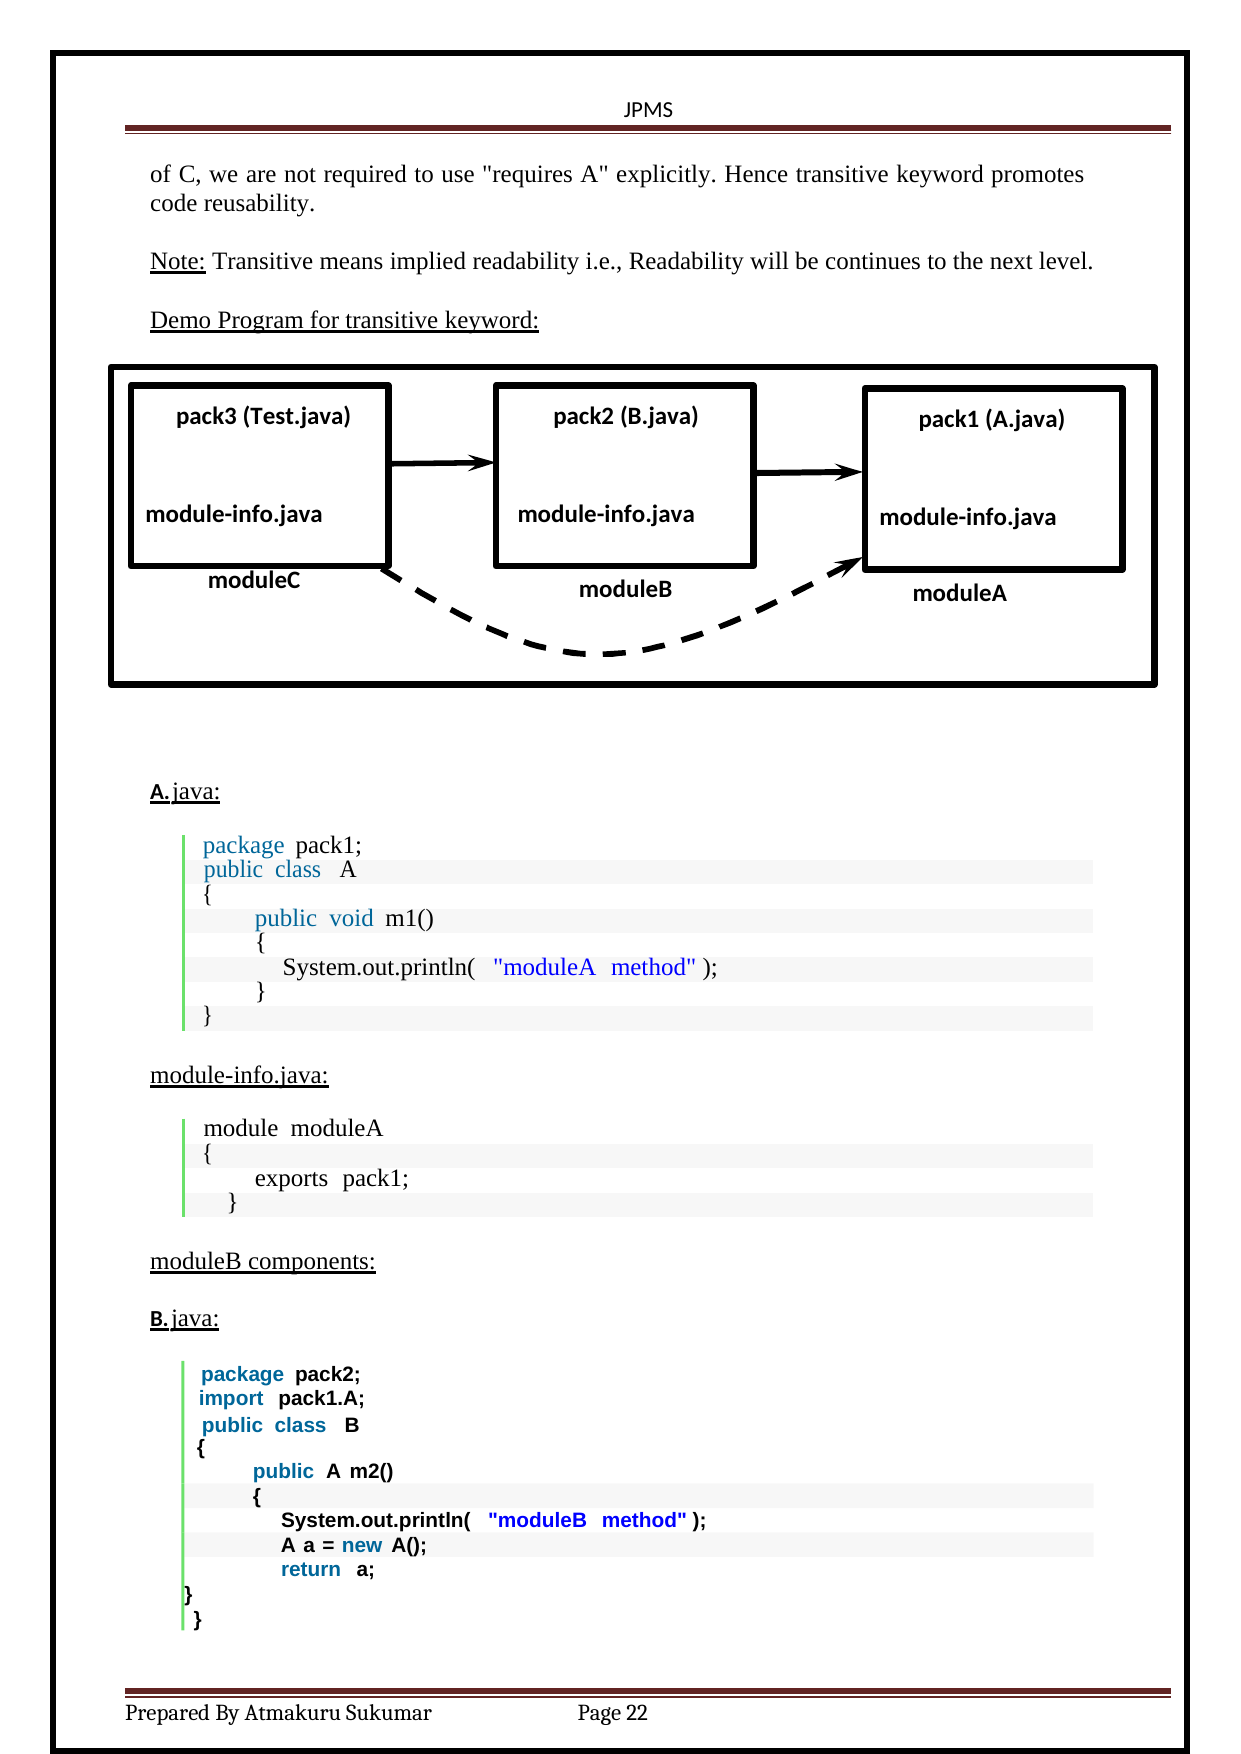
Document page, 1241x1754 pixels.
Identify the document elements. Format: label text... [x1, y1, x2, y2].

table_cell } [185, 1193, 1093, 1217]
subtitle moduleB components: [150, 1246, 1171, 1275]
table_cell { [185, 933, 1093, 957]
table_cell { [185, 1144, 1093, 1168]
table_cell public void m1() [185, 909, 1093, 933]
table_header module moduleA [185, 1119, 1093, 1143]
subtitle java: [150, 776, 1171, 805]
subtitle Demo Program for transitive keyword: [150, 305, 1171, 333]
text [150, 159, 1086, 217]
table_cell } [185, 1006, 1093, 1031]
subtitle java: [150, 1303, 1171, 1332]
text module-info.java: [150, 1060, 1171, 1089]
table_cell public class A [185, 860, 1093, 884]
table_cell } [185, 982, 1093, 1006]
table_cell { [185, 884, 1093, 909]
table_cell System.out.println( "moduleA method" ); [185, 957, 1093, 982]
table_header package pack1; [185, 835, 1093, 860]
text Note: Transitive means implied readability i.e., Readability will be continues to the next level. [150, 246, 1171, 275]
table_cell exports pack1; [185, 1168, 1093, 1192]
